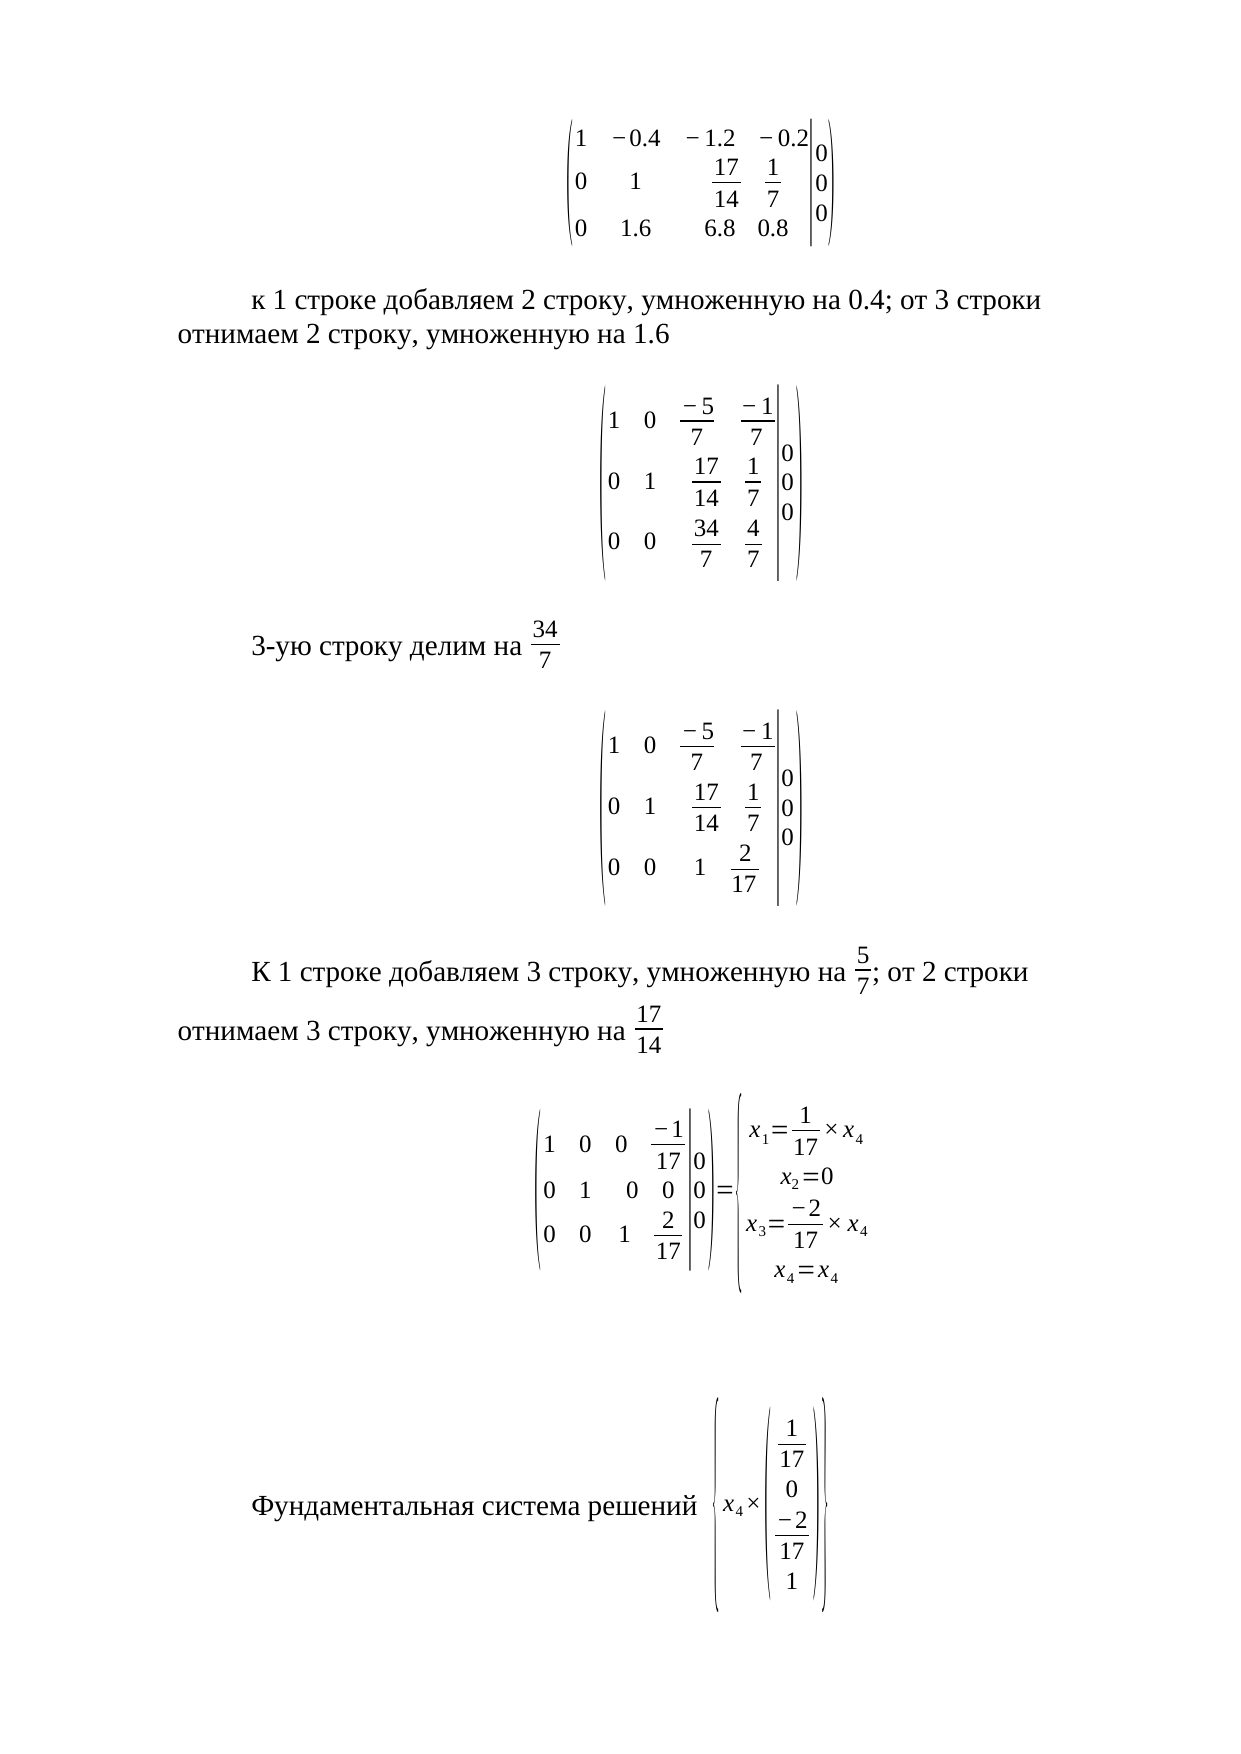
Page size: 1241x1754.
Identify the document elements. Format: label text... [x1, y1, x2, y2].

text Фундаментальная система решений [177, 1396, 1152, 1613]
text К 1 строке добавляем 3 строку, умноженную на ; от 2 строки отнимаем 3 строку, умноженную на [177, 941, 1152, 1059]
text к 1 строке добавляем 2 строку, умноженную на 0.4; от 3 строки отнимаем 2 строку, умноженную на 1.6 [177, 282, 1152, 349]
text 3-ую строку делим на [177, 616, 1152, 675]
